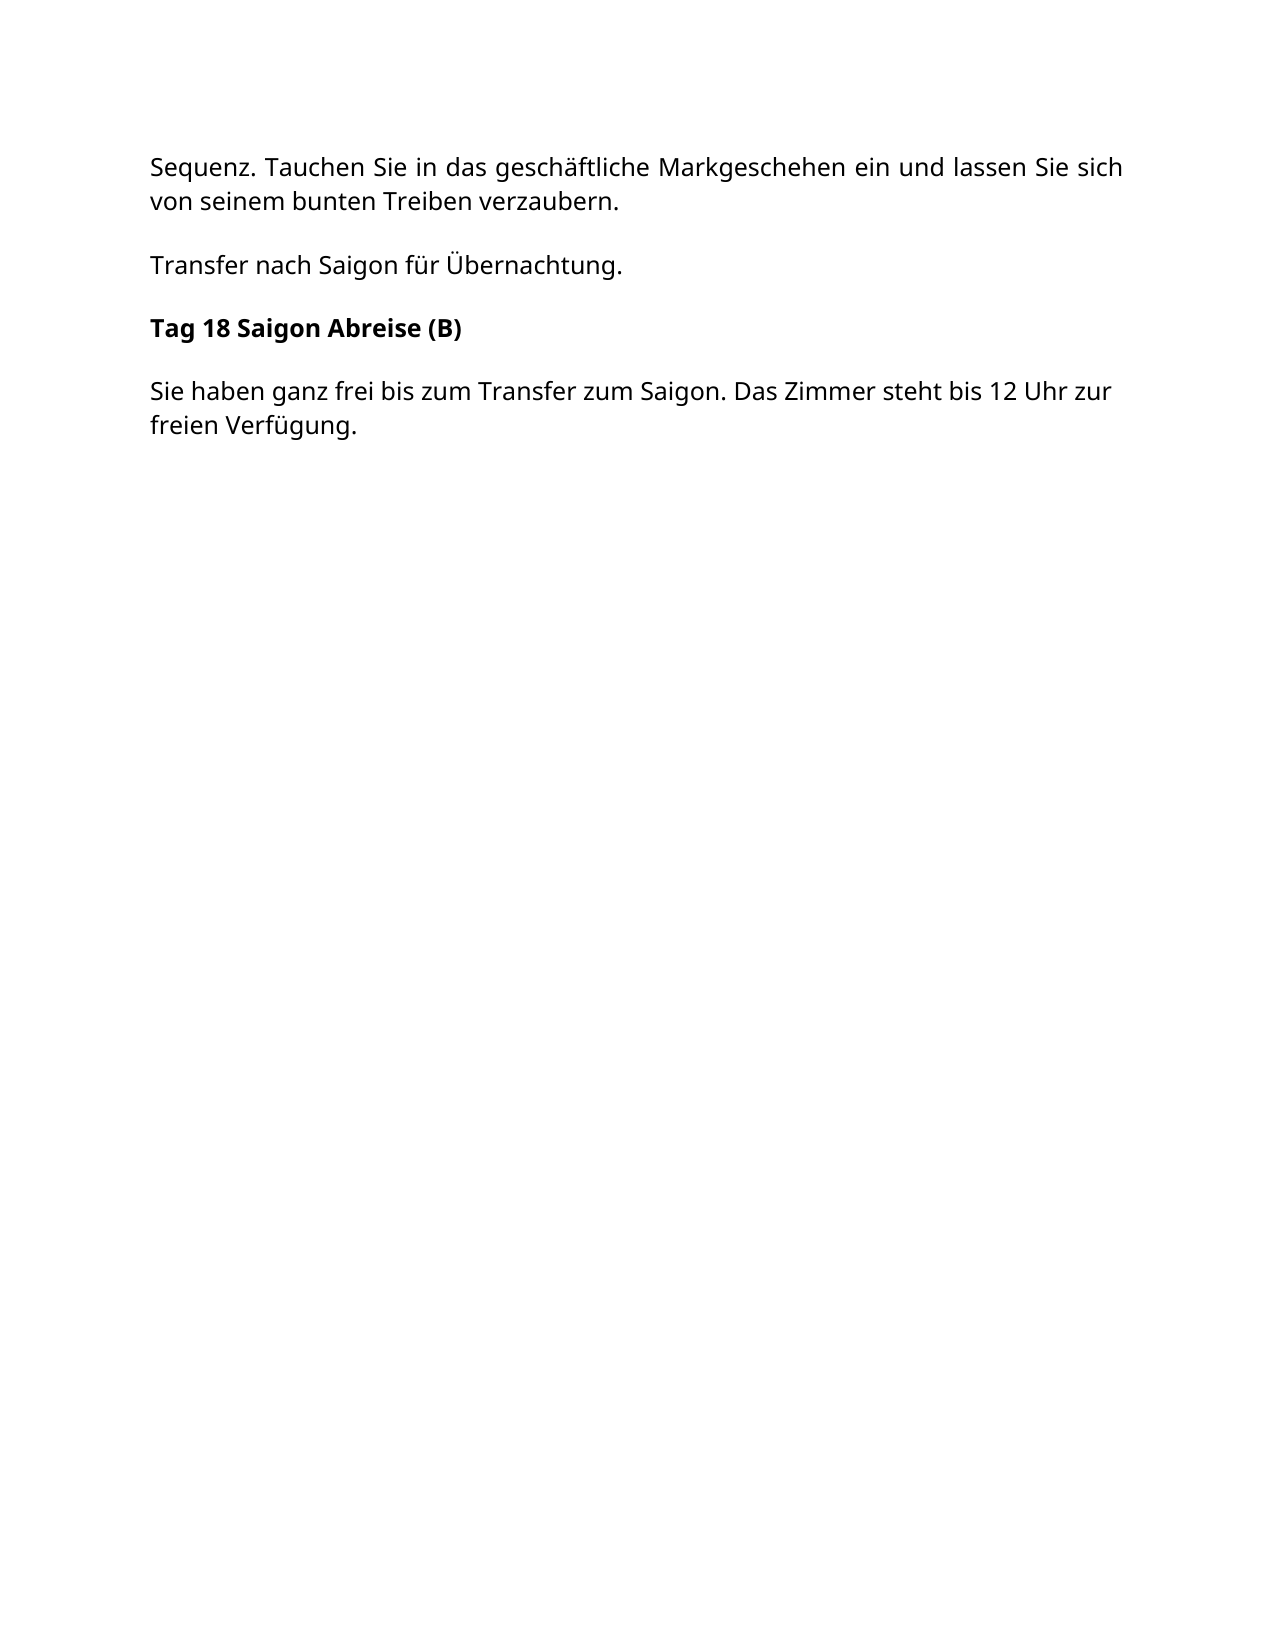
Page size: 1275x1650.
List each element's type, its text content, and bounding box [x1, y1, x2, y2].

text Transfer nach Saigon für Übernachtung. [150, 247, 1125, 281]
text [150, 150, 1125, 218]
text Sie haben ganz frei bis zum Transfer zum Saigon. Das Zimmer steht bis 12 Uhr zur freien Verfügung. [150, 374, 1125, 442]
text Tag 18 Saigon Abreise (B) [150, 311, 1125, 344]
